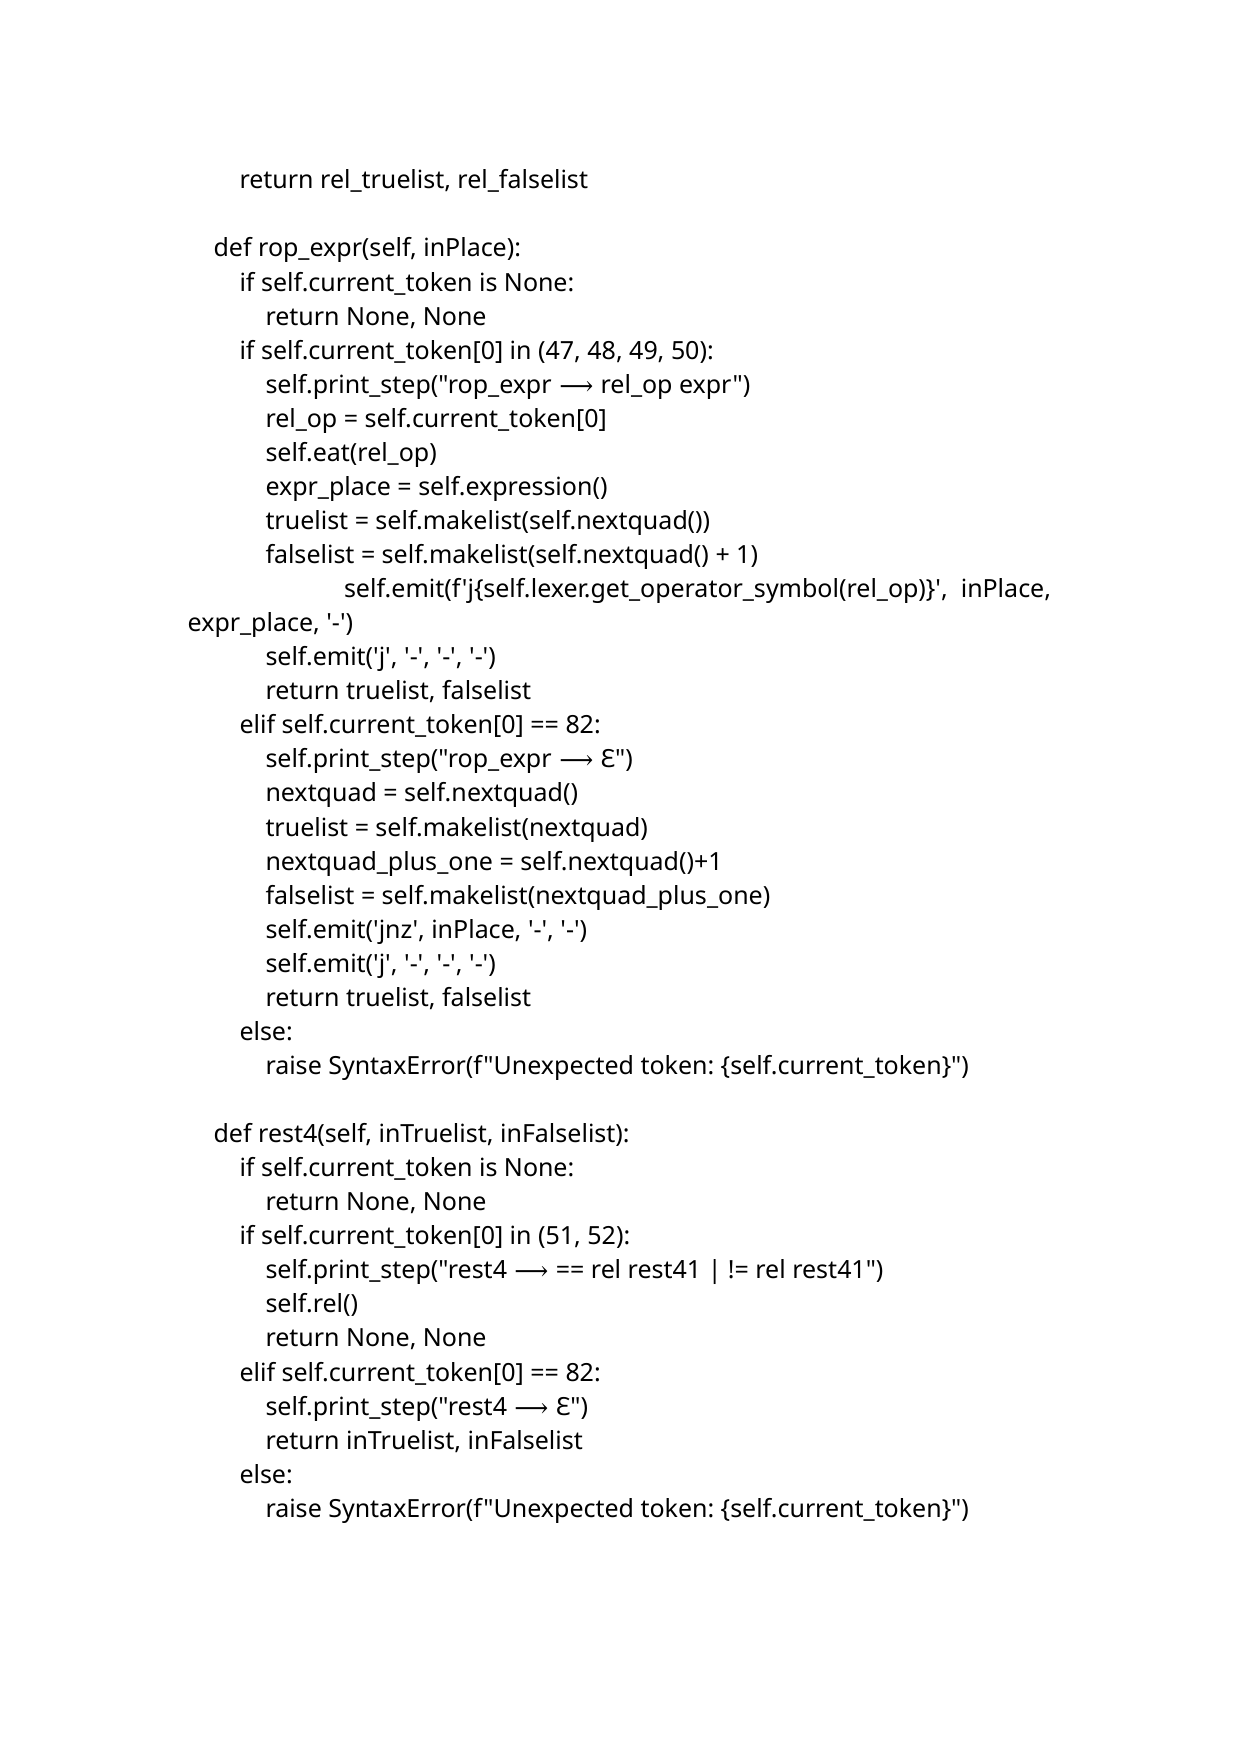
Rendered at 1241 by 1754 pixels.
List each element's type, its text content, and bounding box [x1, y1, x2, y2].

text expr_place = self.expression() [187, 468, 1053, 503]
text return rel_truelist, rel_falselist [187, 162, 1053, 196]
text return None, None [187, 1320, 1053, 1354]
text self.emit('jnz', inPlace, '-', '-') [187, 911, 1053, 945]
text rel_op = self.current_token[0] [187, 400, 1053, 434]
text return None, None [187, 298, 1053, 332]
text if self.current_token is None: [187, 1150, 1053, 1184]
text self.print_step("rest4 ⟶ ℇ") [187, 1388, 1053, 1422]
text falselist = self.makelist(nextquad_plus_one) [187, 877, 1053, 911]
text nextquad = self.nextquad() [187, 775, 1053, 809]
text raise SyntaxError(f"Unexpected token: {self.current_token}") [187, 1490, 1053, 1524]
text elif self.current_token[0] == 82: [187, 707, 1053, 741]
text self.emit(f'j{self.lexer.get_operator_symbol(rel_op)}', inPlace, expr_place, '-') [187, 571, 1053, 639]
text return None, None [187, 1184, 1053, 1218]
text return truelist, falselist [187, 673, 1053, 707]
text else: [187, 1013, 1053, 1048]
text self.print_step("rest4 ⟶ == rel rest41 | != rel rest41") [187, 1252, 1053, 1286]
text self.print_step("rop_expr ⟶ ℇ") [187, 741, 1053, 775]
text self.rel() [187, 1286, 1053, 1320]
text return inTruelist, inFalselist [187, 1422, 1053, 1456]
text falselist = self.makelist(self.nextquad() + 1) [187, 537, 1053, 571]
text truelist = self.makelist(self.nextquad()) [187, 503, 1053, 537]
text else: [187, 1456, 1053, 1490]
text def rop_expr(self, inPlace): [187, 230, 1053, 264]
text self.print_step("rop_expr ⟶ rel_op expr") [187, 366, 1053, 400]
text if self.current_token[0] in (51, 52): [187, 1218, 1053, 1252]
text nextquad_plus_one = self.nextquad()+1 [187, 843, 1053, 877]
text self.eat(rel_op) [187, 434, 1053, 468]
text raise SyntaxError(f"Unexpected token: {self.current_token}") [187, 1048, 1053, 1082]
text if self.current_token[0] in (47, 48, 49, 50): [187, 332, 1053, 366]
text elif self.current_token[0] == 82: [187, 1354, 1053, 1388]
text self.emit('j', '-', '-', '-') [187, 639, 1053, 673]
text if self.current_token is None: [187, 264, 1053, 298]
text return truelist, falselist [187, 979, 1053, 1013]
text def rest4(self, inTruelist, inFalselist): [187, 1116, 1053, 1150]
text truelist = self.makelist(nextquad) [187, 809, 1053, 843]
text self.emit('j', '-', '-', '-') [187, 945, 1053, 979]
